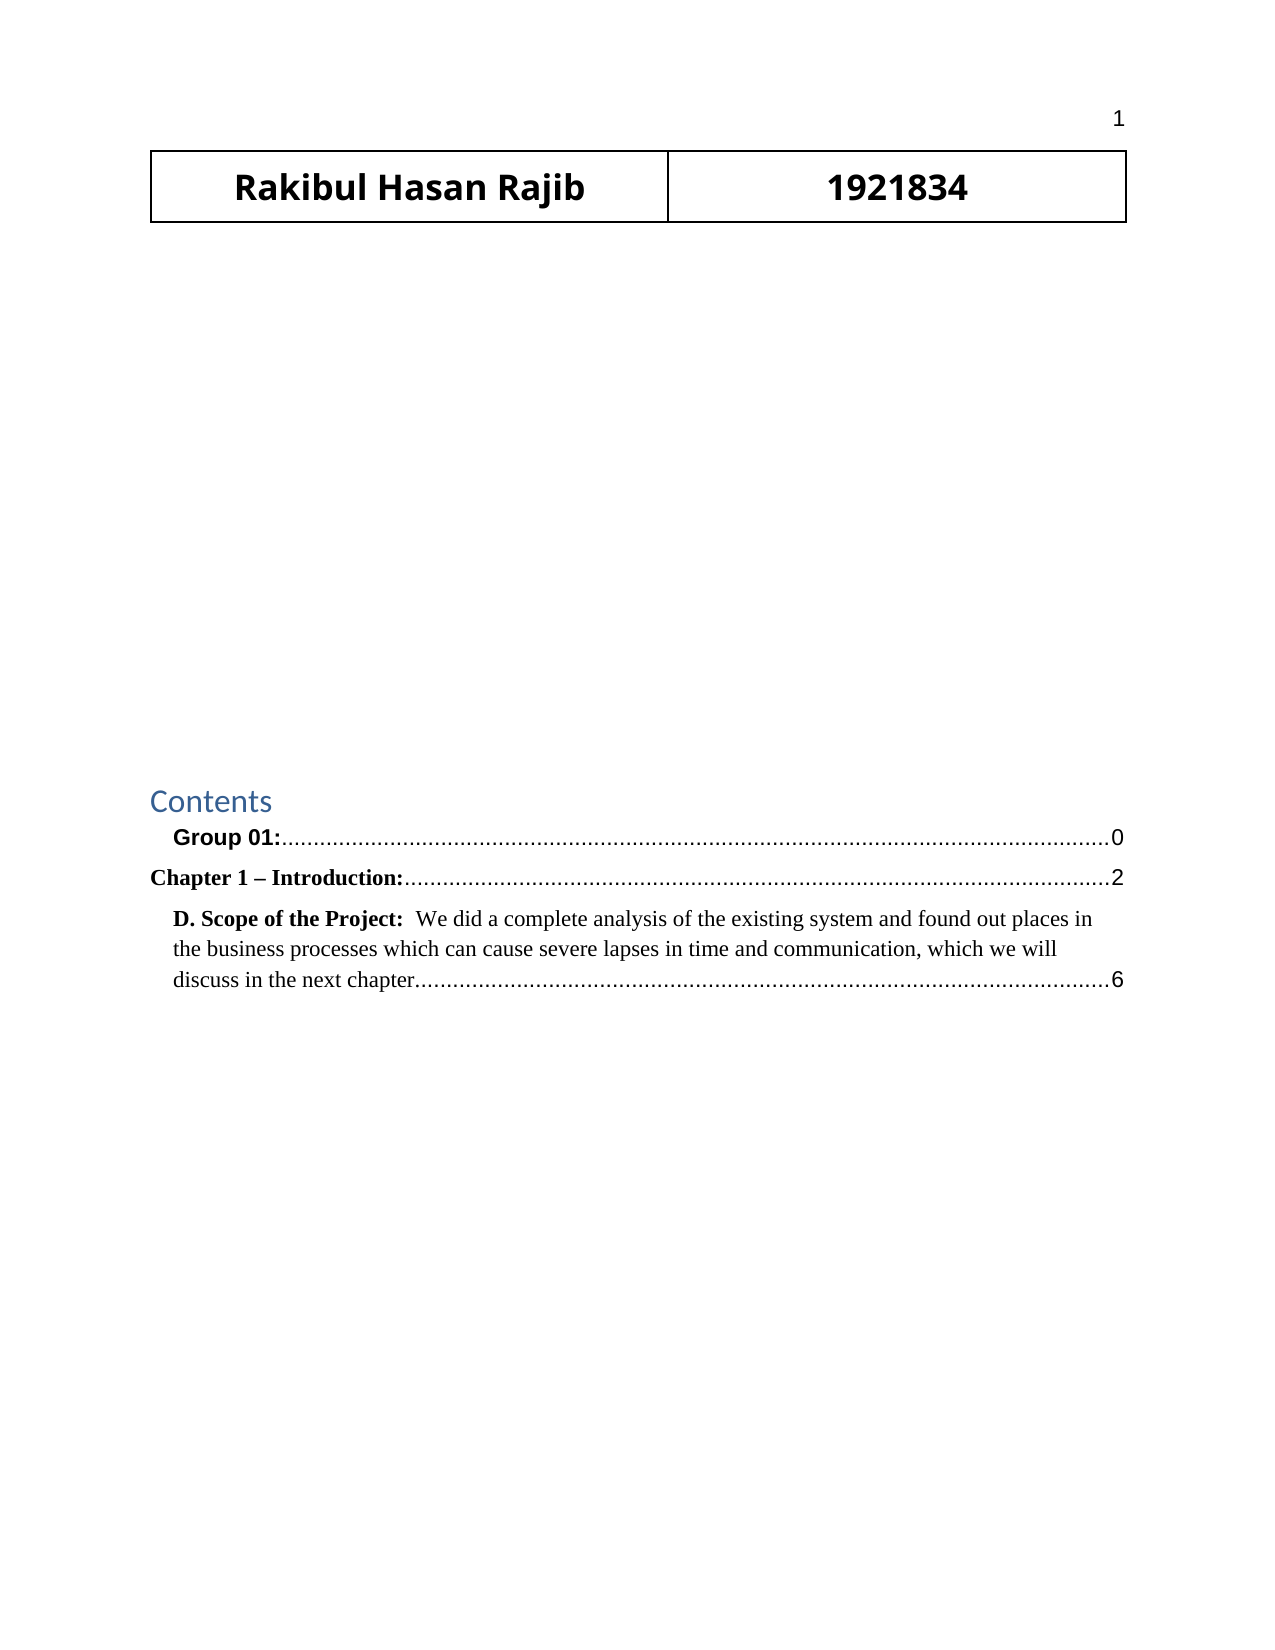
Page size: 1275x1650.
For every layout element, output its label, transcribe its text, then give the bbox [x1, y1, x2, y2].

table_cell 1921834 [669, 152, 1125, 221]
table_cell Rakibul Hasan Rajib [152, 152, 667, 221]
